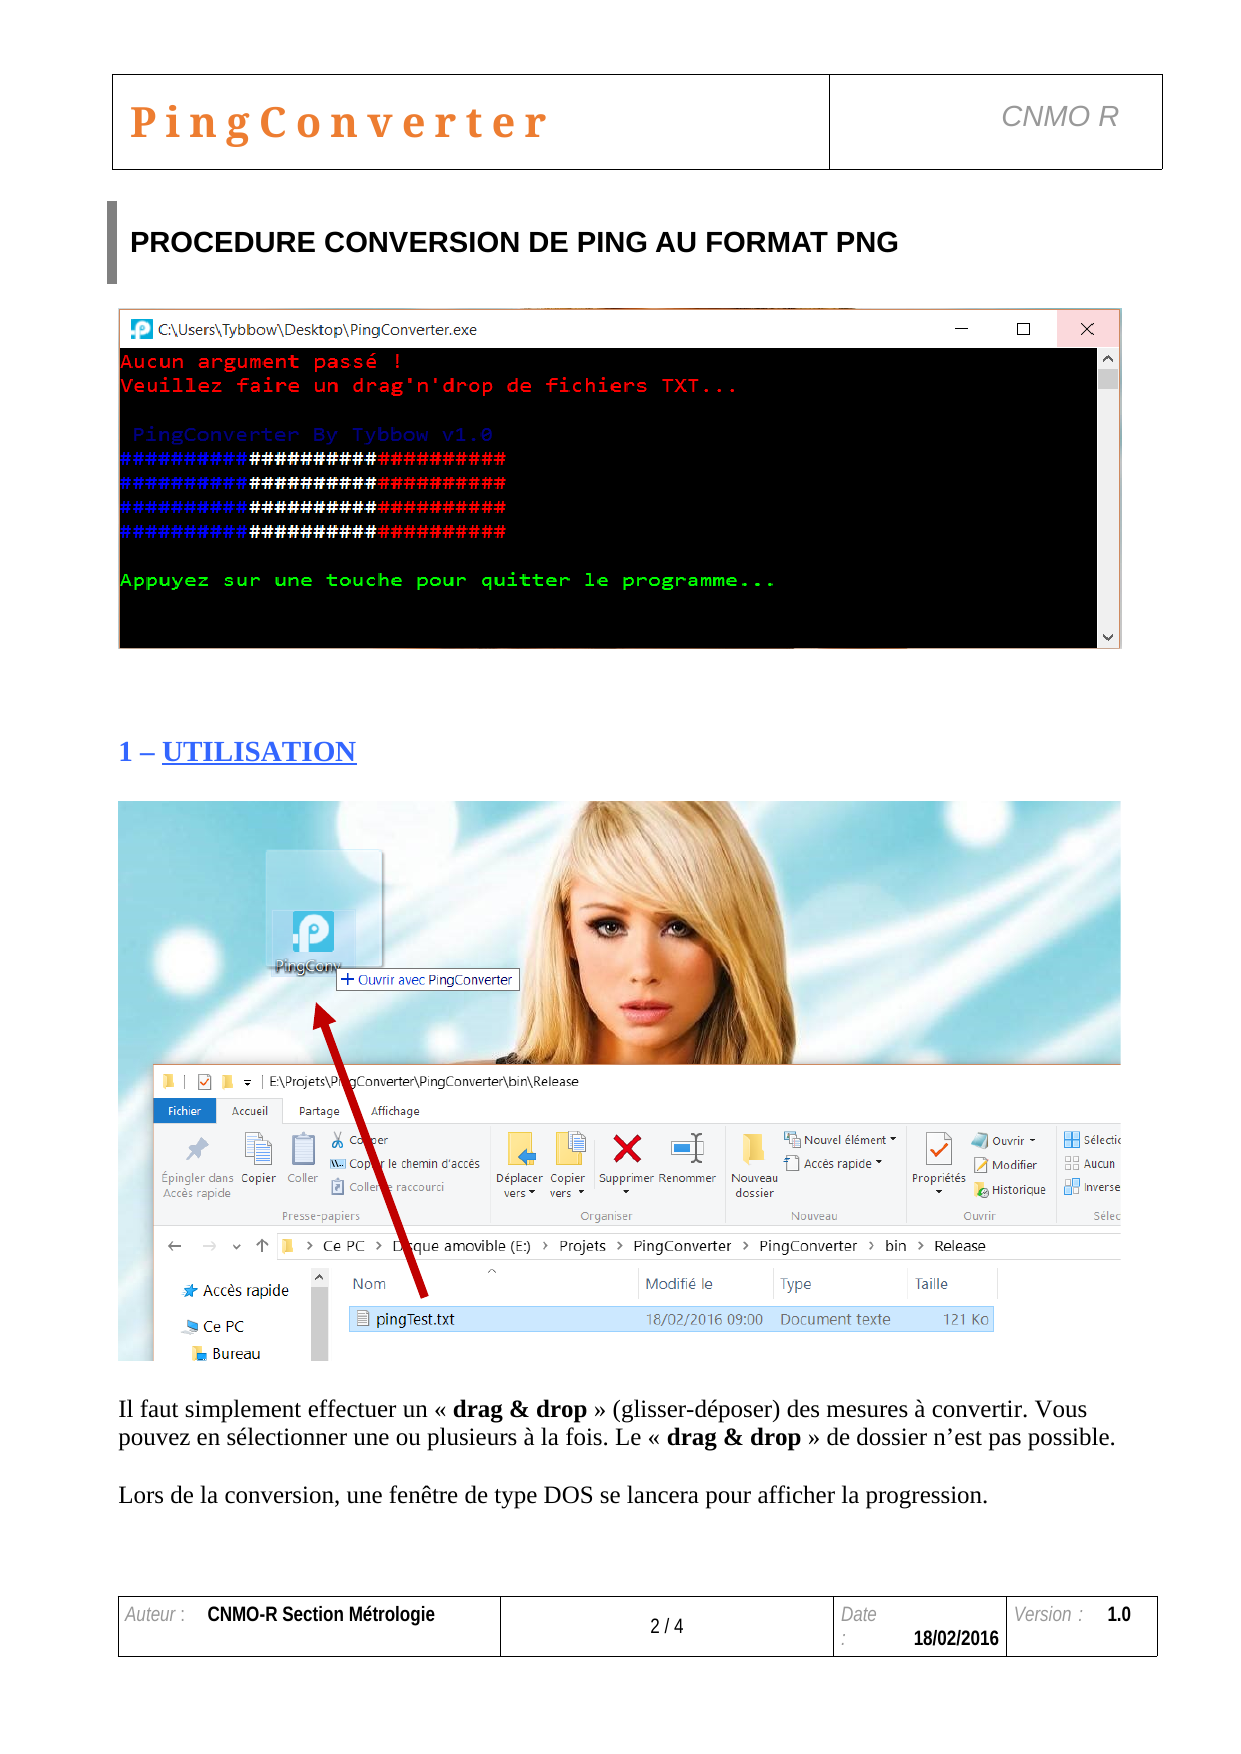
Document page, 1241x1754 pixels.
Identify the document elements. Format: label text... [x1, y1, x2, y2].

text Lors de la conversion, une fenêtre de type DOS se lancera pour afficher la progression. [118, 1480, 1122, 1509]
text Il faut simplement effectuer un « drag & drop » (glisser-déposer) des mesures à convertir. Vous pouvez en sélectionner une ou plusieurs à la fois. Le « drag & drop » de dossier n’est pas possible. [118, 1394, 1122, 1451]
picture [118, 308, 1122, 649]
text 1 – UTILISATION [118, 734, 1122, 768]
picture [118, 801, 1121, 1361]
